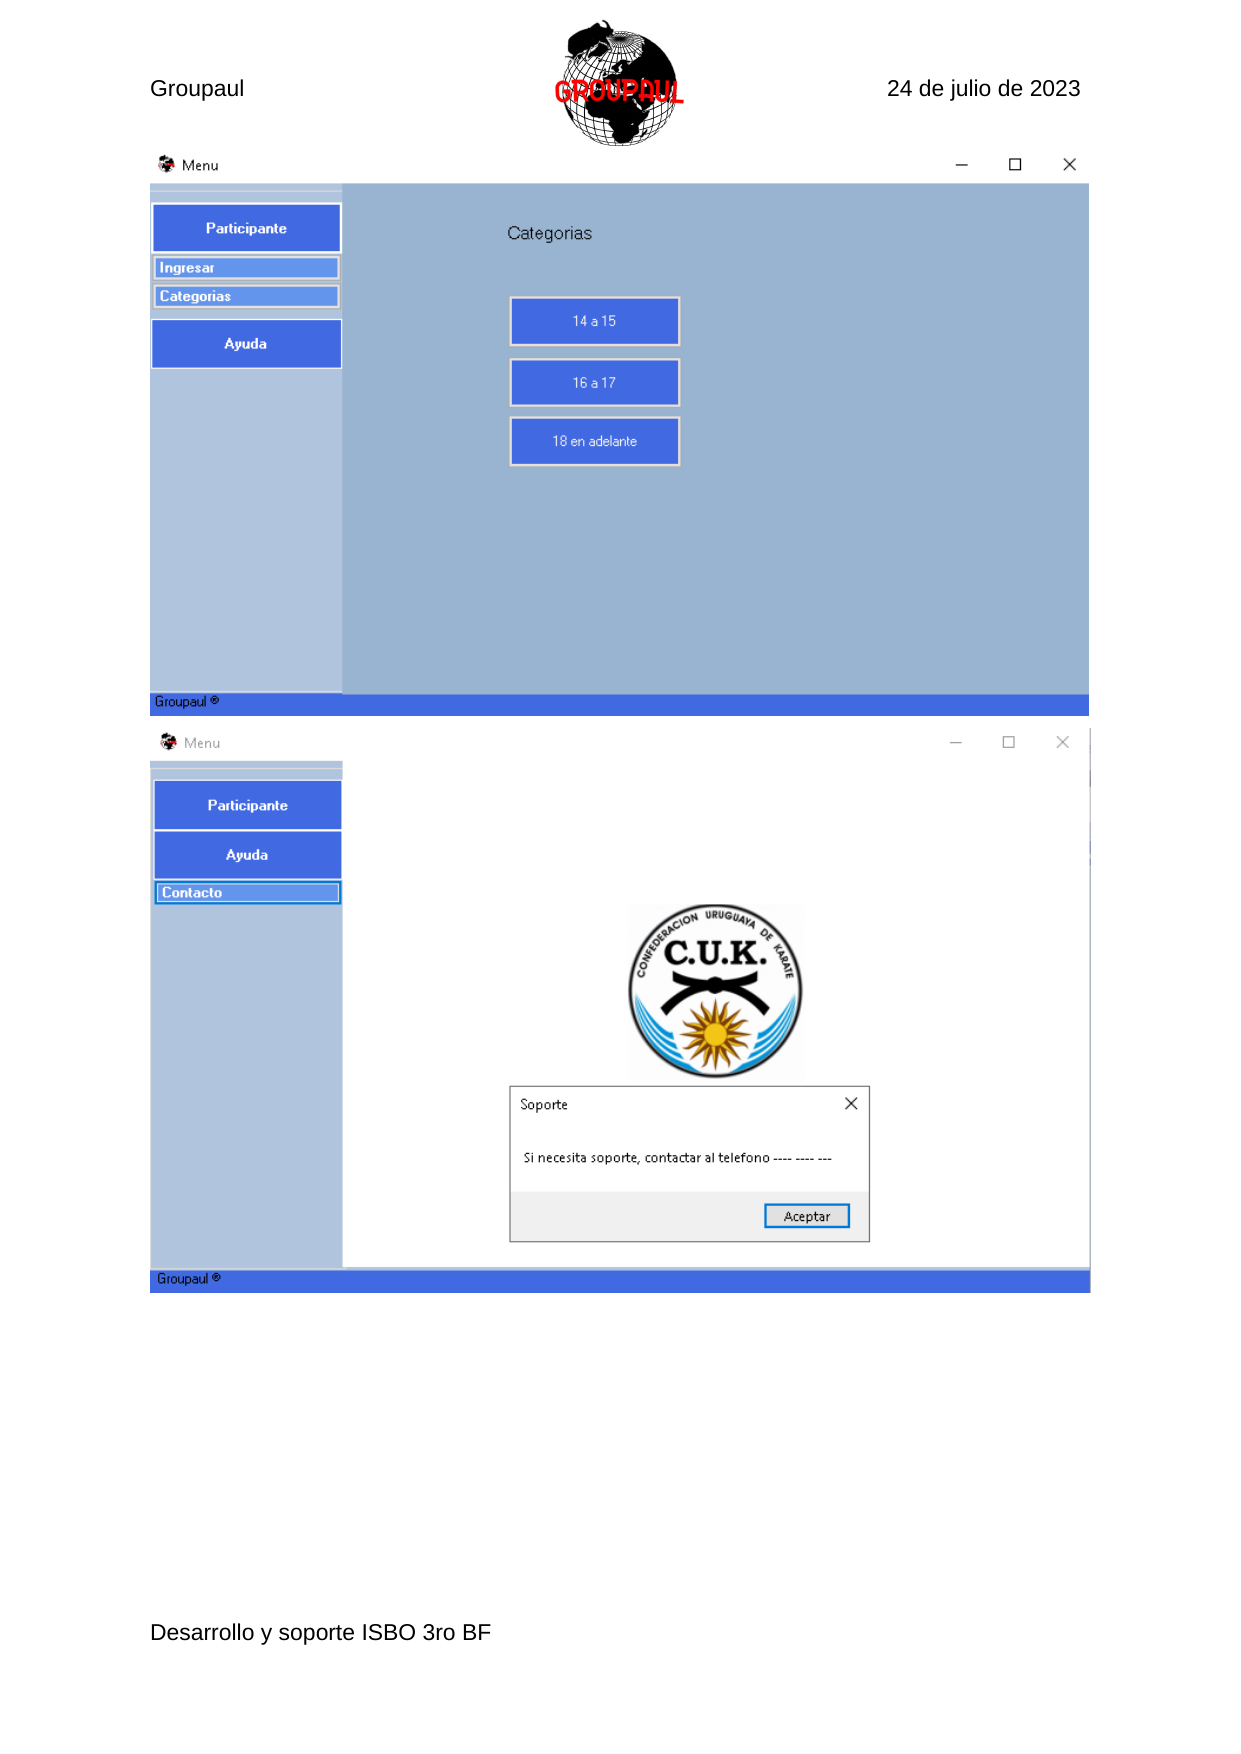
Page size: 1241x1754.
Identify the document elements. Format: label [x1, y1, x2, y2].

picture [150, 728, 1091, 1293]
picture [150, 18, 1089, 716]
